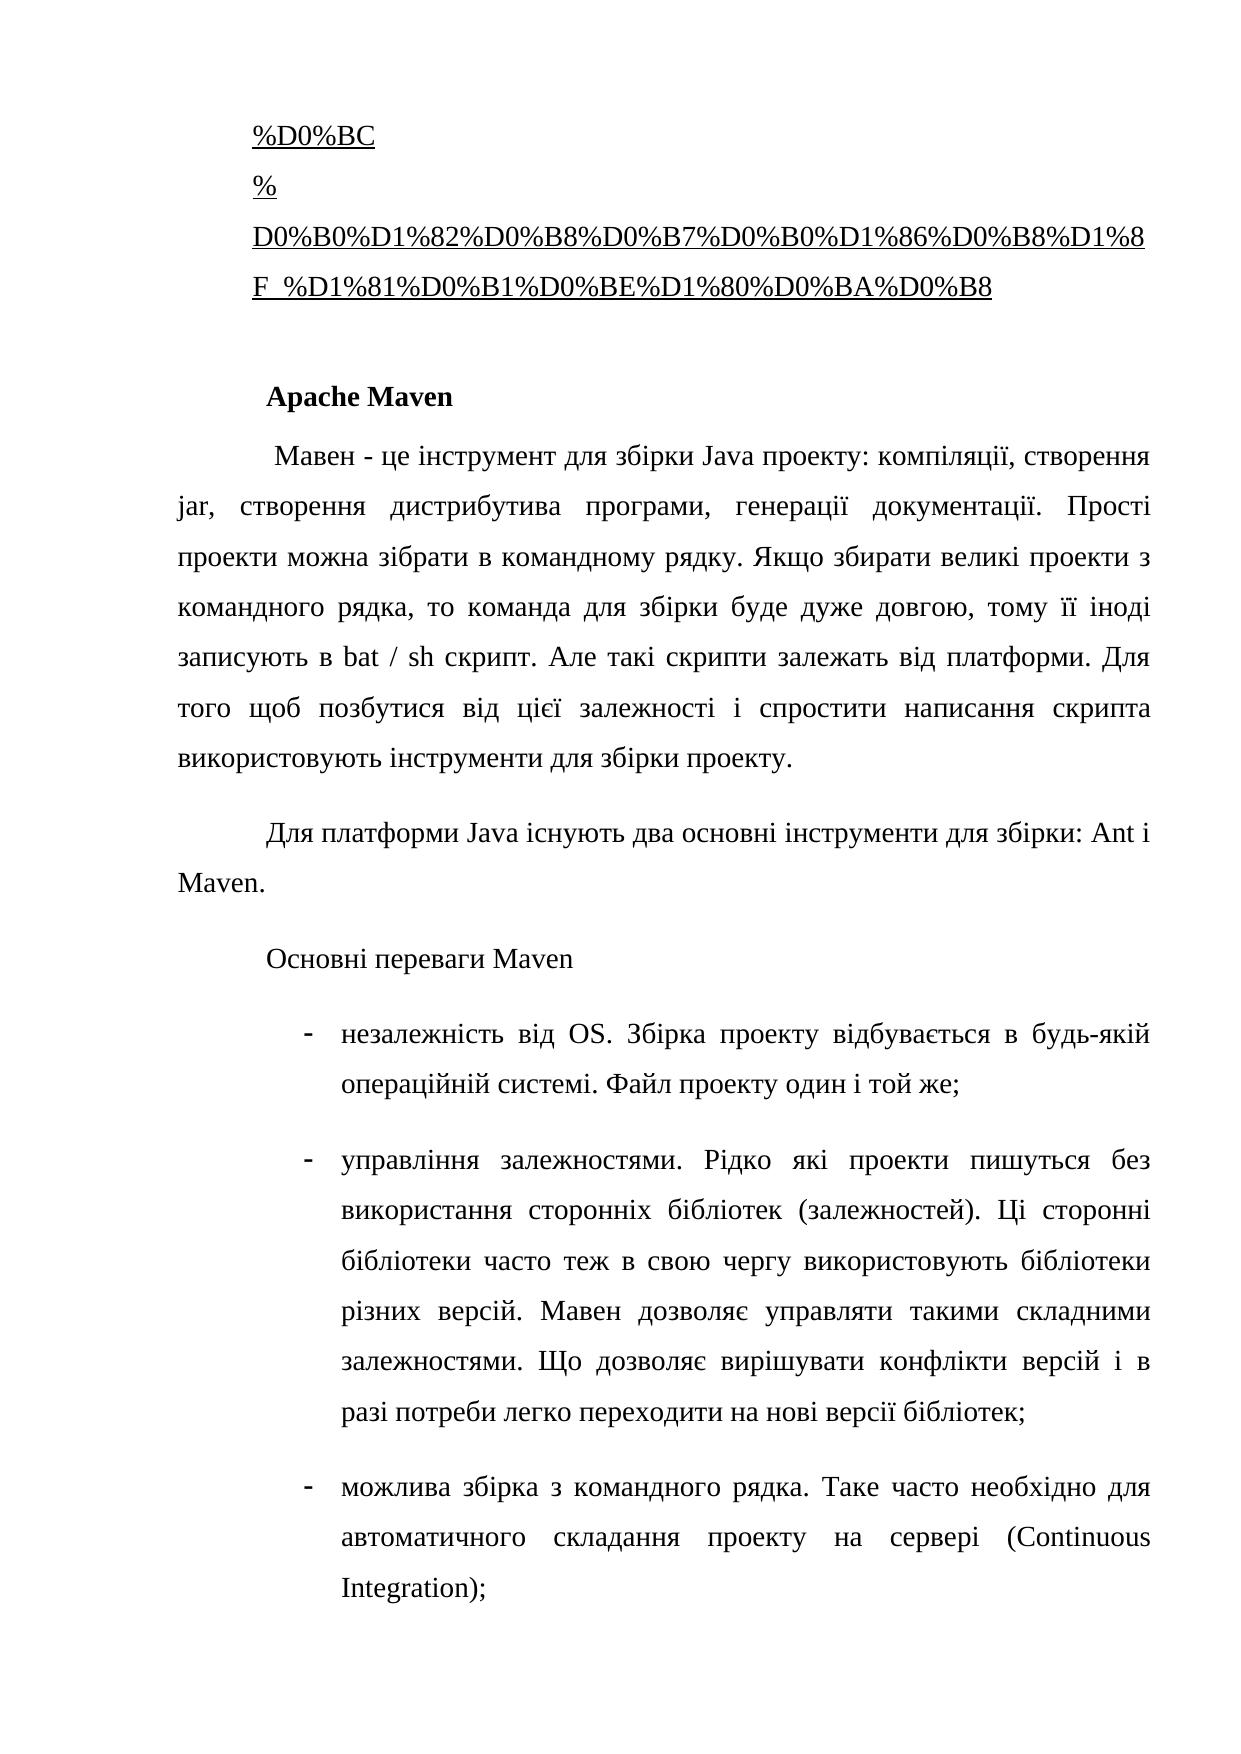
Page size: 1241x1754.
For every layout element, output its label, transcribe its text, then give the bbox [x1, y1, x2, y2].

text Apache Maven [177, 379, 1152, 412]
list можлива збірка з командного рядка. Таке часто необхідно для автоматичного складання проекту на сервері (Continuous Integration); [303, 1469, 1152, 1603]
list незалежність від OS. Збірка проекту відбувається в будь-якій операційній системі. Файл проекту один і той же; [303, 1016, 1152, 1100]
list управління залежностями. Рідко які проекти пишуться без використання сторонніх бібліотек (залежностей). Ці сторонні бібліотеки часто теж в свою чергу використовують бібліотеки різних версій. Мавен дозволяє управляти такими складними залежностями. Що дозволяє вирішувати конфлікти версій і в разі потреби легко переходити на нові версії бібліотек; [303, 1142, 1152, 1427]
text Для платформи Java існують два основні інструменти для збірки: Ant і Maven. [177, 815, 1152, 899]
text Основні переваги Maven [177, 941, 1152, 974]
